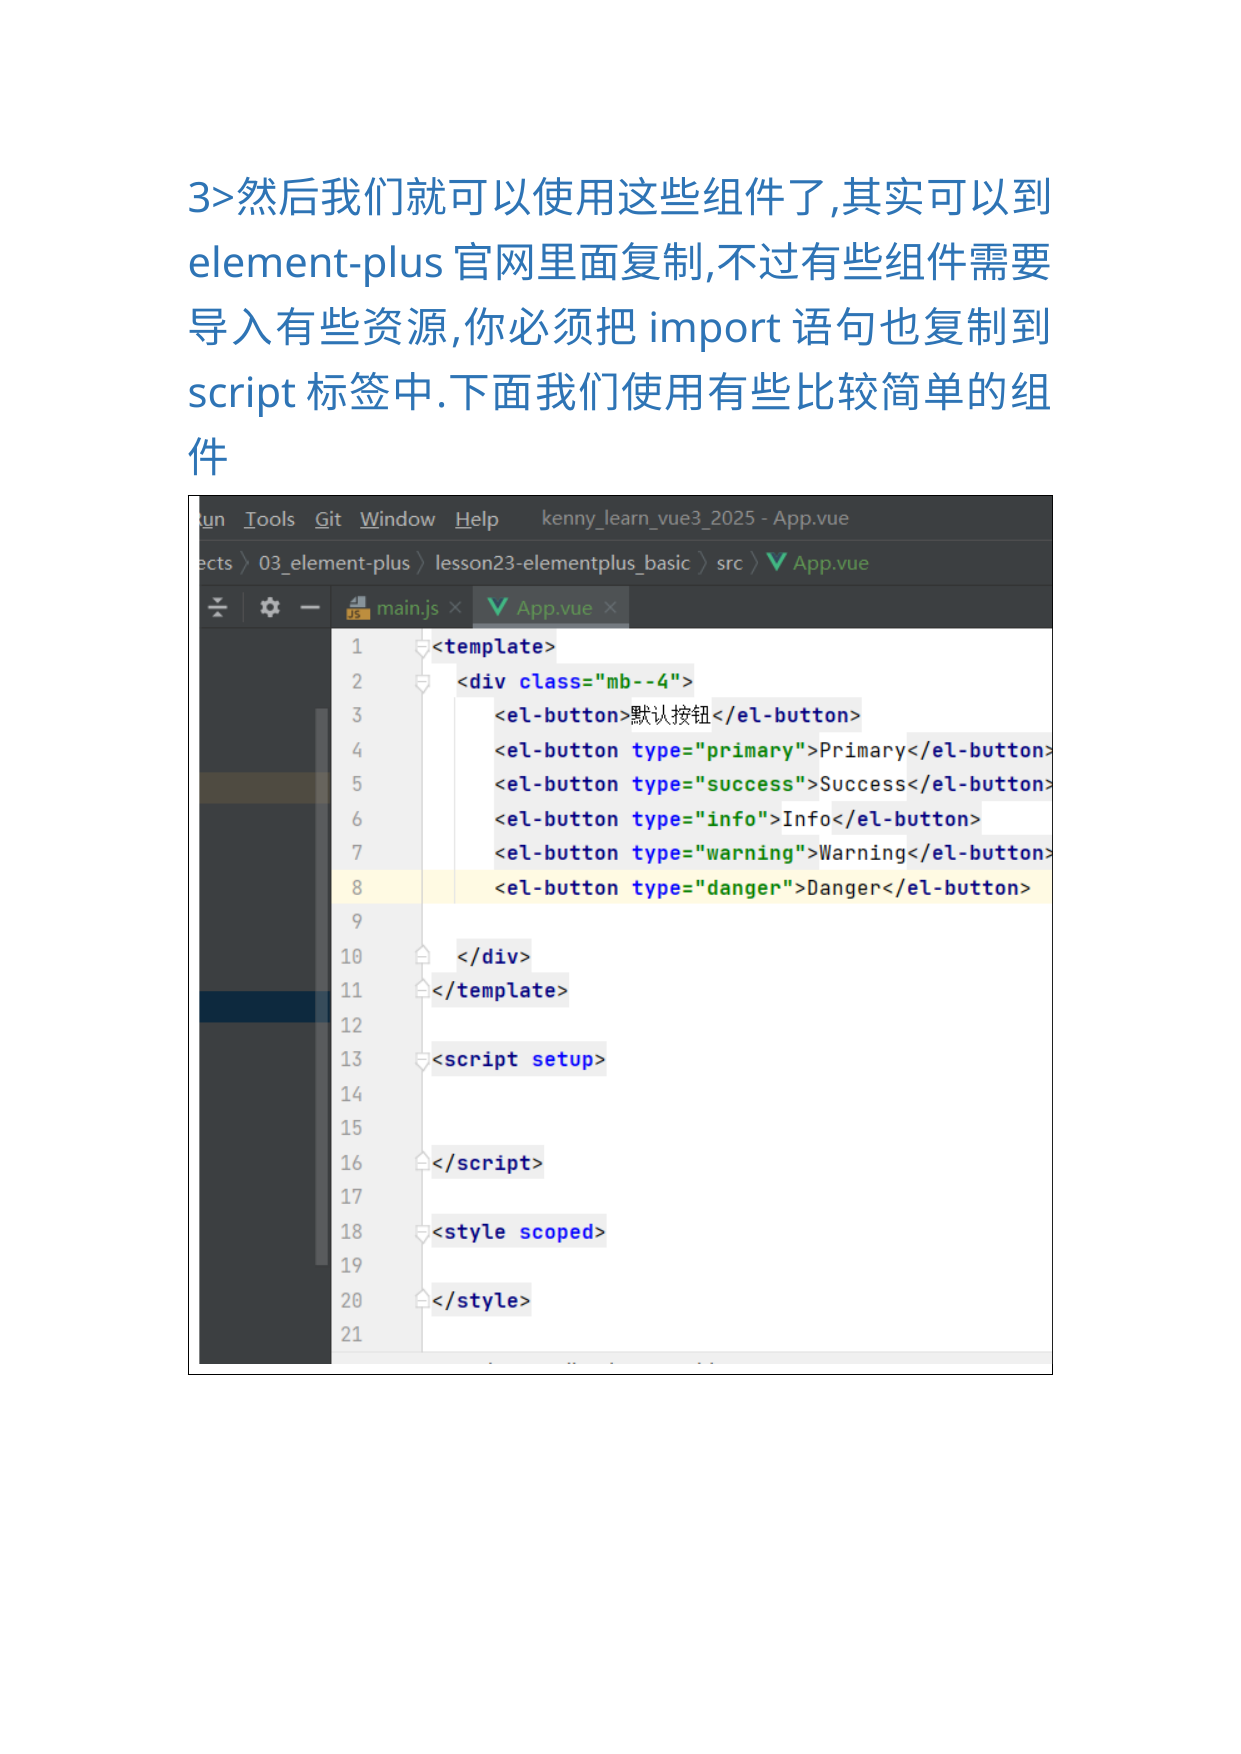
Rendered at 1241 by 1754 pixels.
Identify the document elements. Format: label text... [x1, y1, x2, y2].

table_header [189, 496, 1052, 1374]
picture [199, 496, 1053, 1364]
subtitle 3>然后我们就可以使用这些组件了,其实可以到element-plus官网里面复制,不过有些组件需要导入有些资源,你必须把import语句也复制到script标签中.下面我们使用有些比较简单的组件 [187, 162, 1053, 487]
